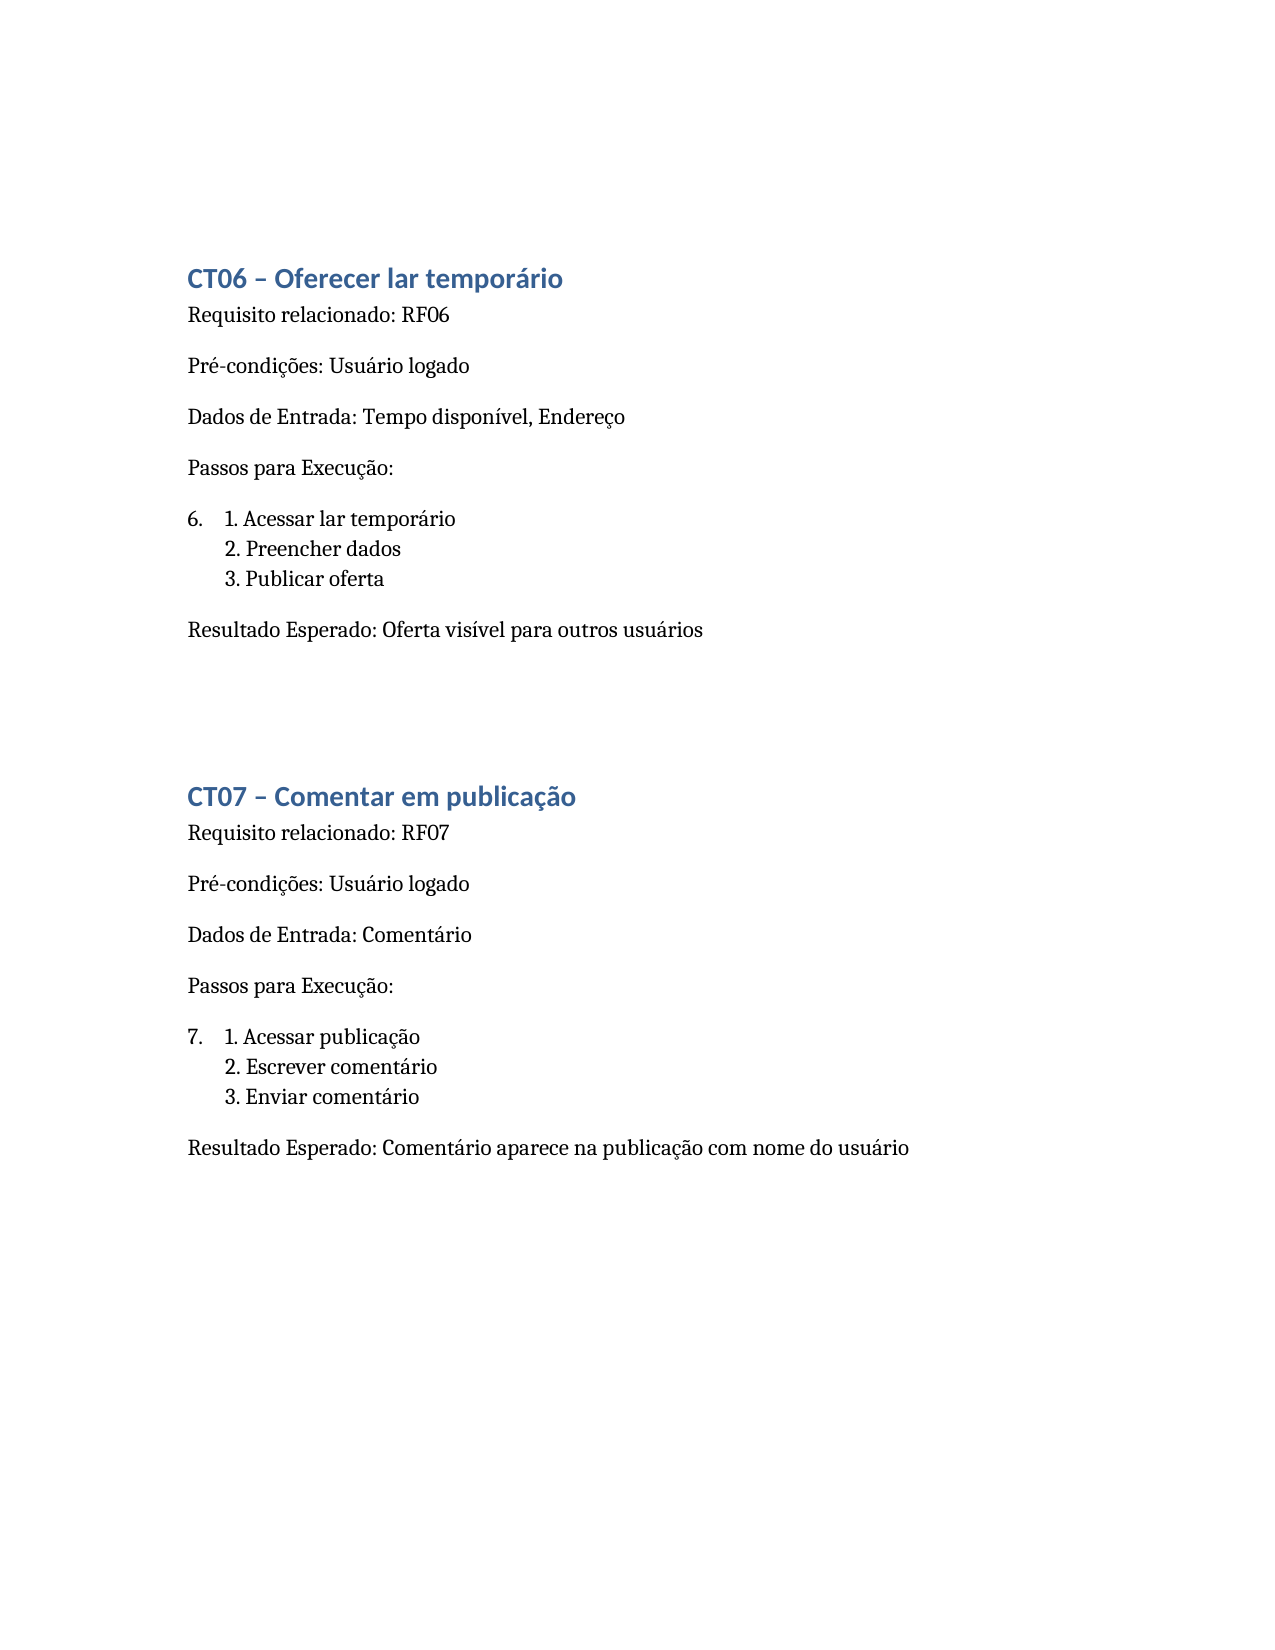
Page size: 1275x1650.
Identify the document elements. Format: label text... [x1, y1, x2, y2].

subtitle CT06 – Oferecer lar temporário [187, 260, 1087, 296]
text Requisito relacionado: RF06 [187, 301, 1087, 328]
text Resultado Esperado: Comentário aparece na publicação com nome do usuário [187, 1135, 1087, 1161]
text Pré-condições: Usuário logado [187, 352, 1087, 379]
text Requisito relacionado: RF07 [187, 819, 1087, 846]
subtitle CT07 – Comentar em publicação [187, 778, 1087, 814]
text Passos para Execução: [187, 454, 1087, 481]
list 1. Acessar lar temporário 2. Preencher dados 3. Publicar oferta [187, 506, 1087, 592]
list 1. Acessar publicação 2. Escrever comentário 3. Enviar comentário [187, 1023, 1087, 1110]
text Dados de Entrada: Tempo disponível, Endereço [187, 403, 1087, 430]
text Resultado Esperado: Oferta visível para outros usuários [187, 617, 1087, 643]
text Pré-condições: Usuário logado [187, 870, 1087, 897]
text Passos para Execução: [187, 972, 1087, 999]
text Dados de Entrada: Comentário [187, 921, 1087, 948]
